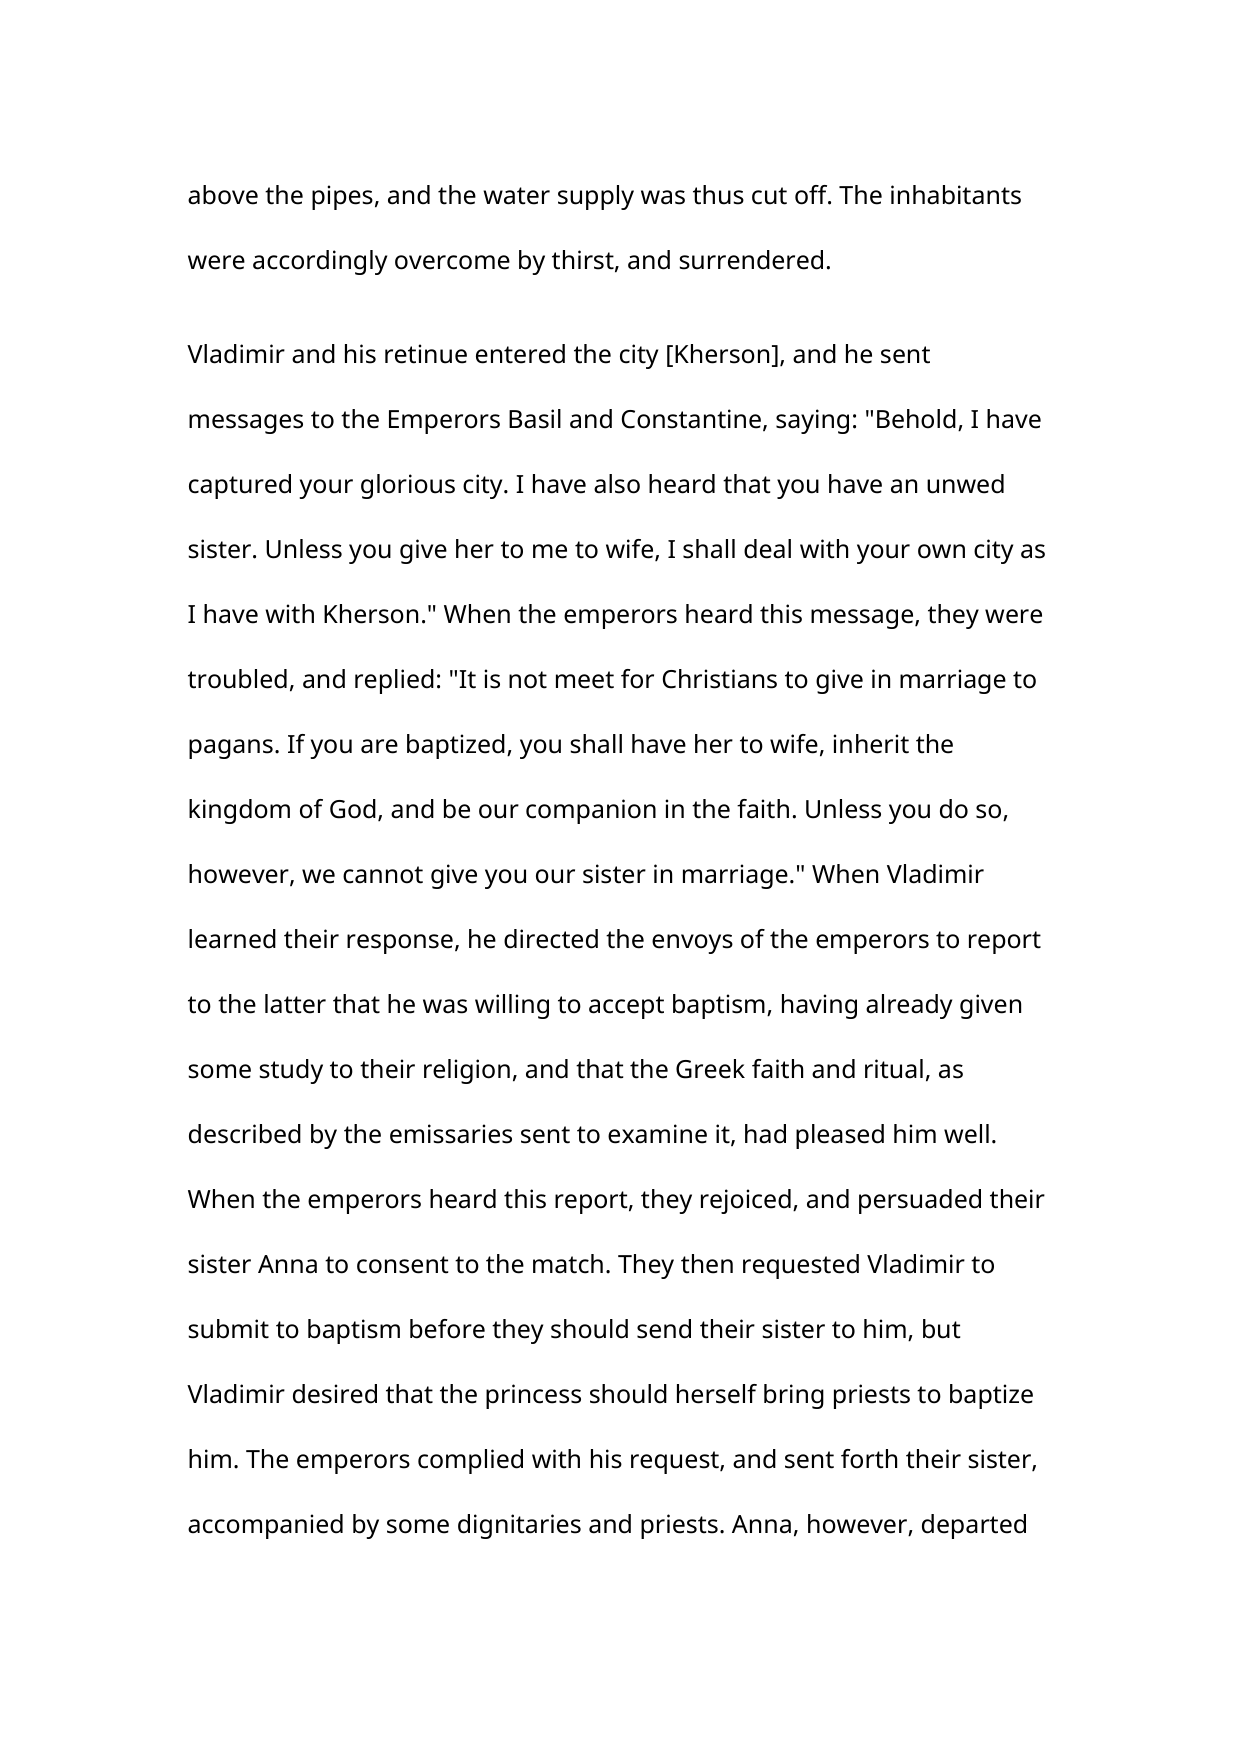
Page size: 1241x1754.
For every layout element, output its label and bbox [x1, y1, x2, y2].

text [187, 321, 1053, 1556]
text [187, 162, 1053, 292]
